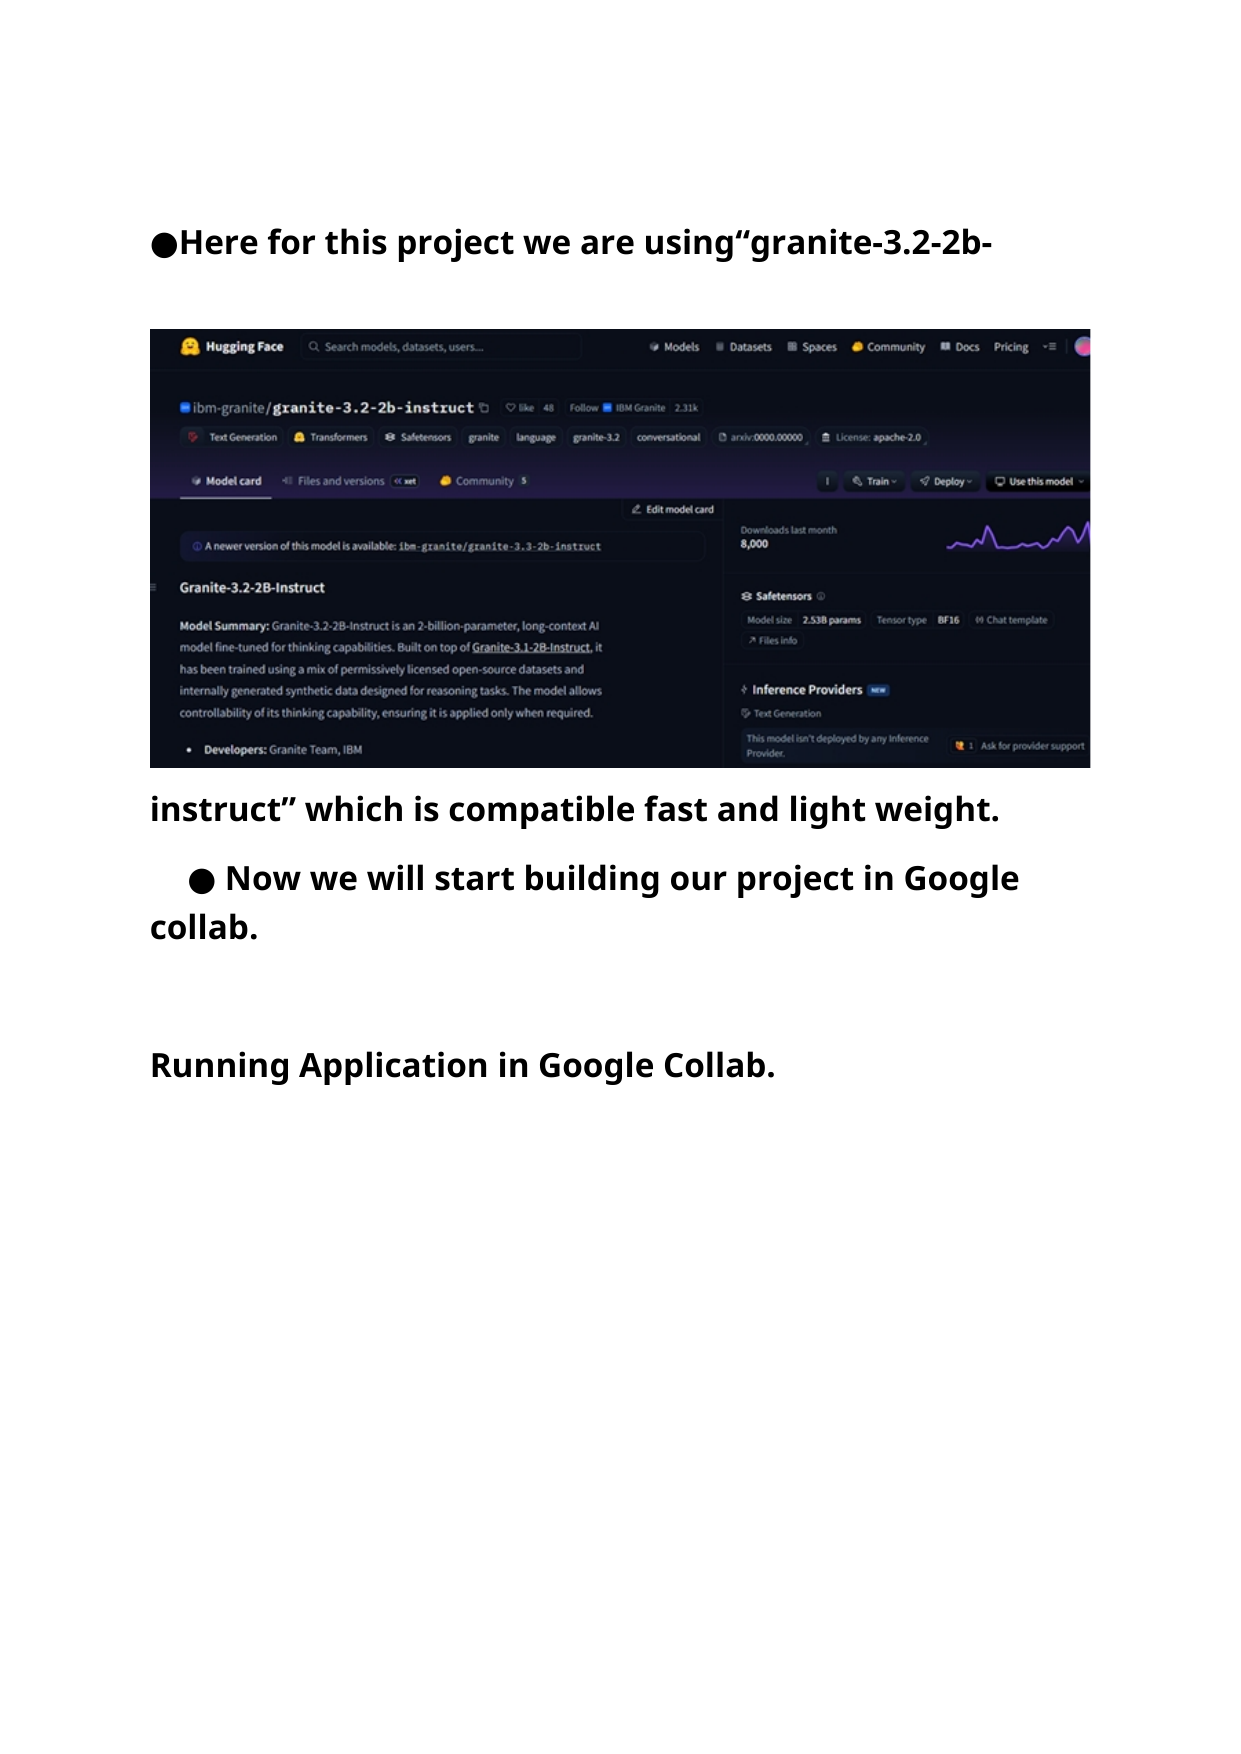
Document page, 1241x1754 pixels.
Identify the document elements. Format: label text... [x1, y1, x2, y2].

picture [150, 329, 1091, 768]
text ● Now we will start building our project in Google collab. [149, 855, 1091, 949]
text Running Application in Google Collab. [149, 1042, 1091, 1087]
